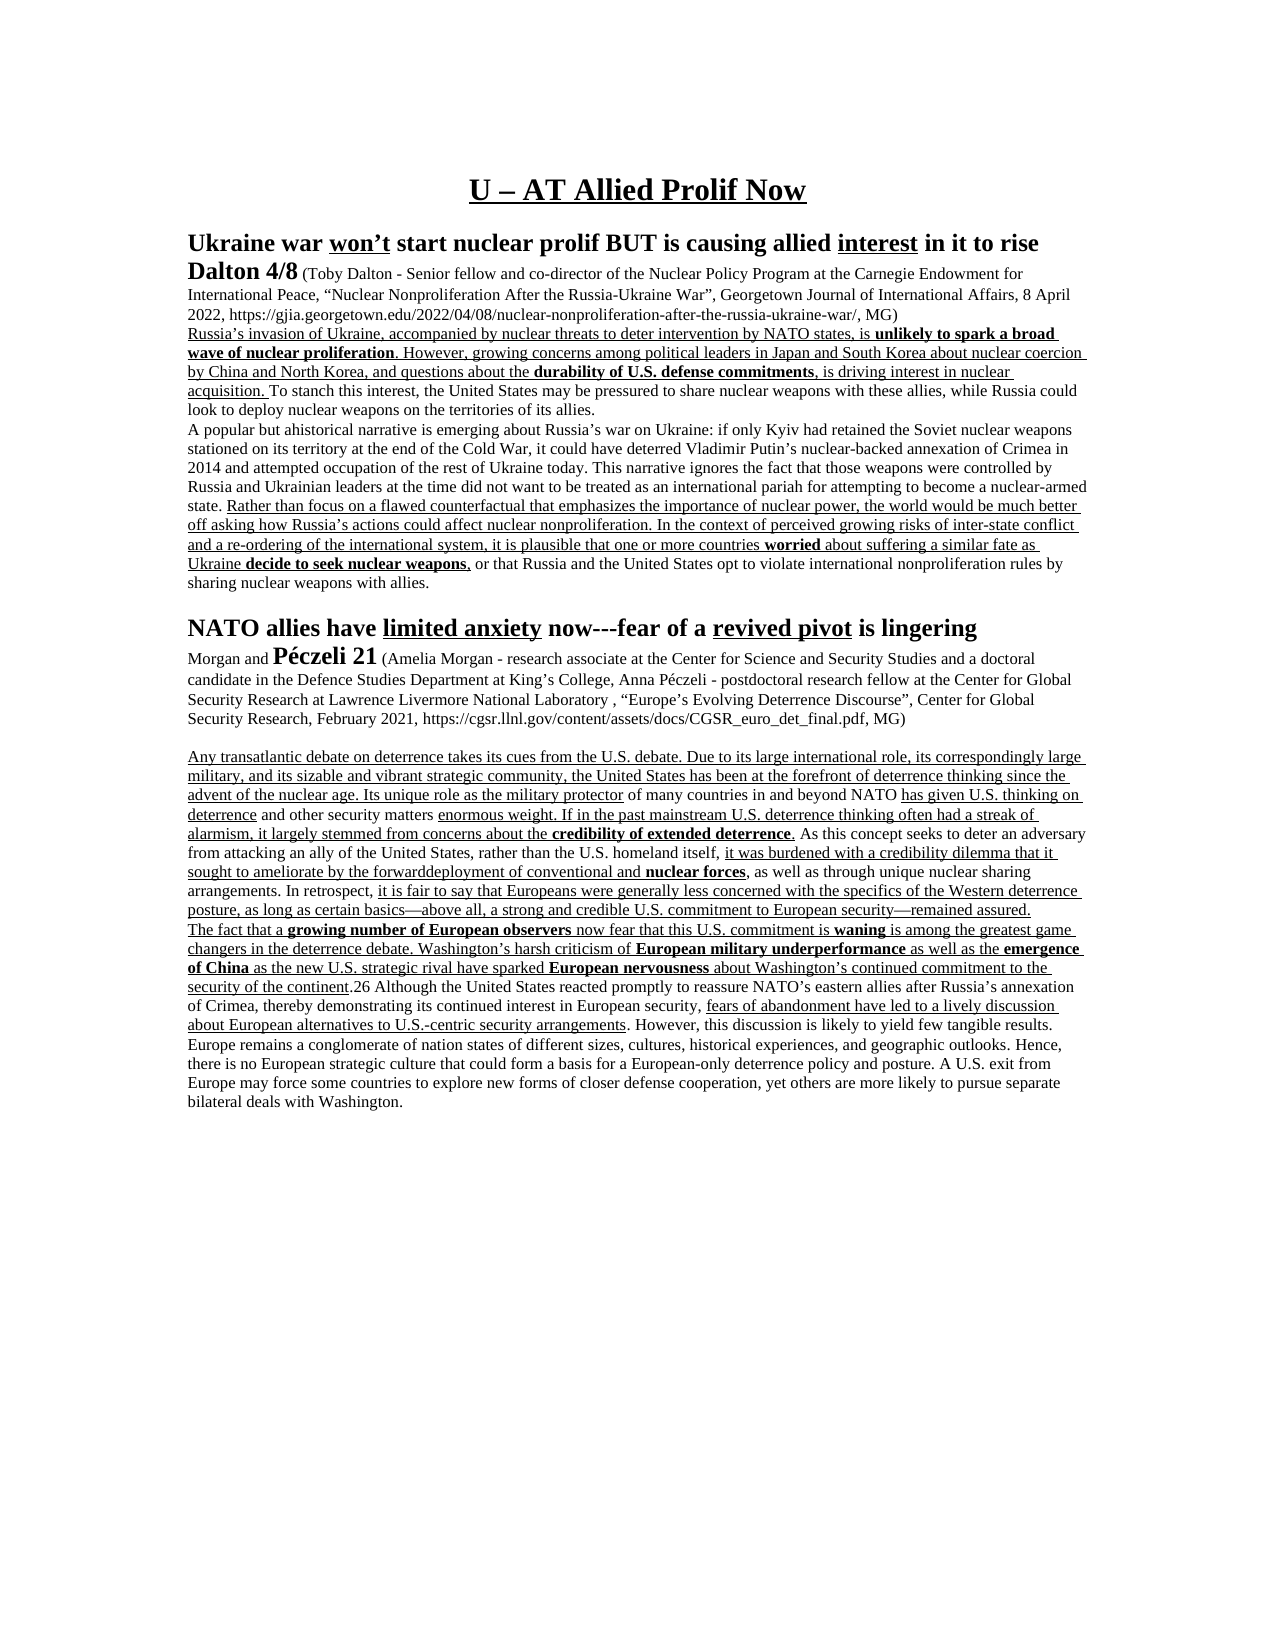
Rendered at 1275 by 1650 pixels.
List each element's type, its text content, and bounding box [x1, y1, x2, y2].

subtitle Ukraine war won’t start nuclear prolif BUT is causing allied interest in it to rise [187, 228, 1087, 256]
text A popular but ahistorical narrative is emerging about Russia’s war on Ukraine: if only Kyiv had retained the Soviet nuclear weapons stationed on its territory at the end of the Cold War, it could have deterred Vladimir Putin’s nuclear-backed annexation of Crimea in 2014 and attempted occupation of the rest of Ukraine today. This narrative ignores the fact that those weapons were controlled by Russia and Ukrainian leaders at the time did not want to be treated as an international pariah for attempting to become a nuclear-armed state. Rather than focus on a flawed counterfactual that emphasizes the importance of nuclear power, the world would be much better off asking how Russia’s actions could affect nuclear nonproliferation. In the context of perceived growing risks of inter-state conflict and a re-ordering of the international system, it is plausible that one or more countries worried about suffering a similar fate as Ukraine decide to seek nuclear weapons, or that Russia and the United States opt to violate international nonproliferation rules by sharing nuclear weapons with allies. [187, 419, 1087, 592]
text Any transatlantic debate on deterrence takes its cues from the U.S. debate. Due to its large international role, its correspondingly large military, and its sizable and vibrant strategic community, the United States has been at the forefront of deterrence thinking since the advent of the nuclear age. Its unique role as the military protector of many countries in and beyond NATO has given U.S. thinking on deterrence and other security matters enormous weight. If in the past mainstream U.S. deterrence thinking often had a streak of alarmism, it largely stemmed from concerns about the credibility of extended deterrence. As this concept seeks to deter an adversary from attacking an ally of the United States, rather than the U.S. homeland itself, it was burdened with a credibility dilemma that it sought to ameliorate by the forwarddeployment of conventional and nuclear forces, as well as through unique nuclear sharing arrangements. In retrospect, it is fair to say that Europeans were generally less concerned with the specifics of the Western deterrence posture, as long as certain basics—above all, a strong and credible U.S. commitment to European security—remained assured. [187, 747, 1087, 919]
text Dalton 4/8 (Toby Dalton - Senior fellow and co-director of the Nuclear Policy Program at the Carnegie Endowment for International Peace, “Nuclear Nonproliferation After the Russia-Ukraine War”, Georgetown Journal of International Affairs, 8 April 2022, https://gjia.georgetown.edu/2022/04/08/nuclear-nonproliferation-after-the-russia-ukraine-war/, MG) [187, 256, 1087, 323]
subtitle U – AT Allied Prolif Now [187, 171, 1087, 207]
text Russia’s invasion of Ukraine, accompanied by nuclear threats to deter intervention by NATO states, is unlikely to spark a broad wave of nuclear proliferation. However, growing concerns among political leaders in Japan and South Korea about nuclear coercion by China and North Korea, and questions about the durability of U.S. defense commitments, is driving interest in nuclear acquisition. To stanch this interest, the United States may be pressured to share nuclear weapons with these allies, while Russia could look to deploy nuclear weapons on the territories of its allies. [187, 360, 1087, 419]
text Morgan and Péczeli 21 (Amelia Morgan - research associate at the Center for Science and Security Studies and a doctoral candidate in the Defence Studies Department at King’s College, Anna Péczeli - postdoctoral research fellow at the Center for Global Security Research at Lawrence Livermore National Laboratory , “Europe’s Evolving Deterrence Discourse”, Center for Global Security Research, February 2021, https://cgsr.llnl.gov/content/assets/docs/CGSR_euro_det_final.pdf, MG) [187, 641, 1087, 728]
text The fact that a growing number of European observers now fear that this U.S. commitment is waning is among the greatest game changers in the deterrence debate. Washington’s harsh criticism of European military underperformance as well as the emergence of China as the new U.S. strategic rival have sparked European nervousness about Washington’s continued commitment to the security of the continent.26 Although the United States reacted promptly to reassure NATO’s eastern allies after Russia’s annexation of Crimea, thereby demonstrating its continued interest in European security, fears of abandonment have led to a lively discussion about European alternatives to U.S.-centric security arrangements. However, this discussion is likely to yield few tangible results. Europe remains a conglomerate of nation states of different sizes, cultures, historical experiences, and geographic outlooks. Hence, there is no European strategic culture that could form a basis for a European-only deterrence policy and posture. A U.S. exit from Europe may force some countries to explore new forms of closer defense cooperation, yet others are more likely to pursue separate bilateral deals with Washington. [187, 919, 1087, 1111]
subtitle NATO allies have limited anxiety now---fear of a revived pivot is lingering [187, 613, 1087, 641]
